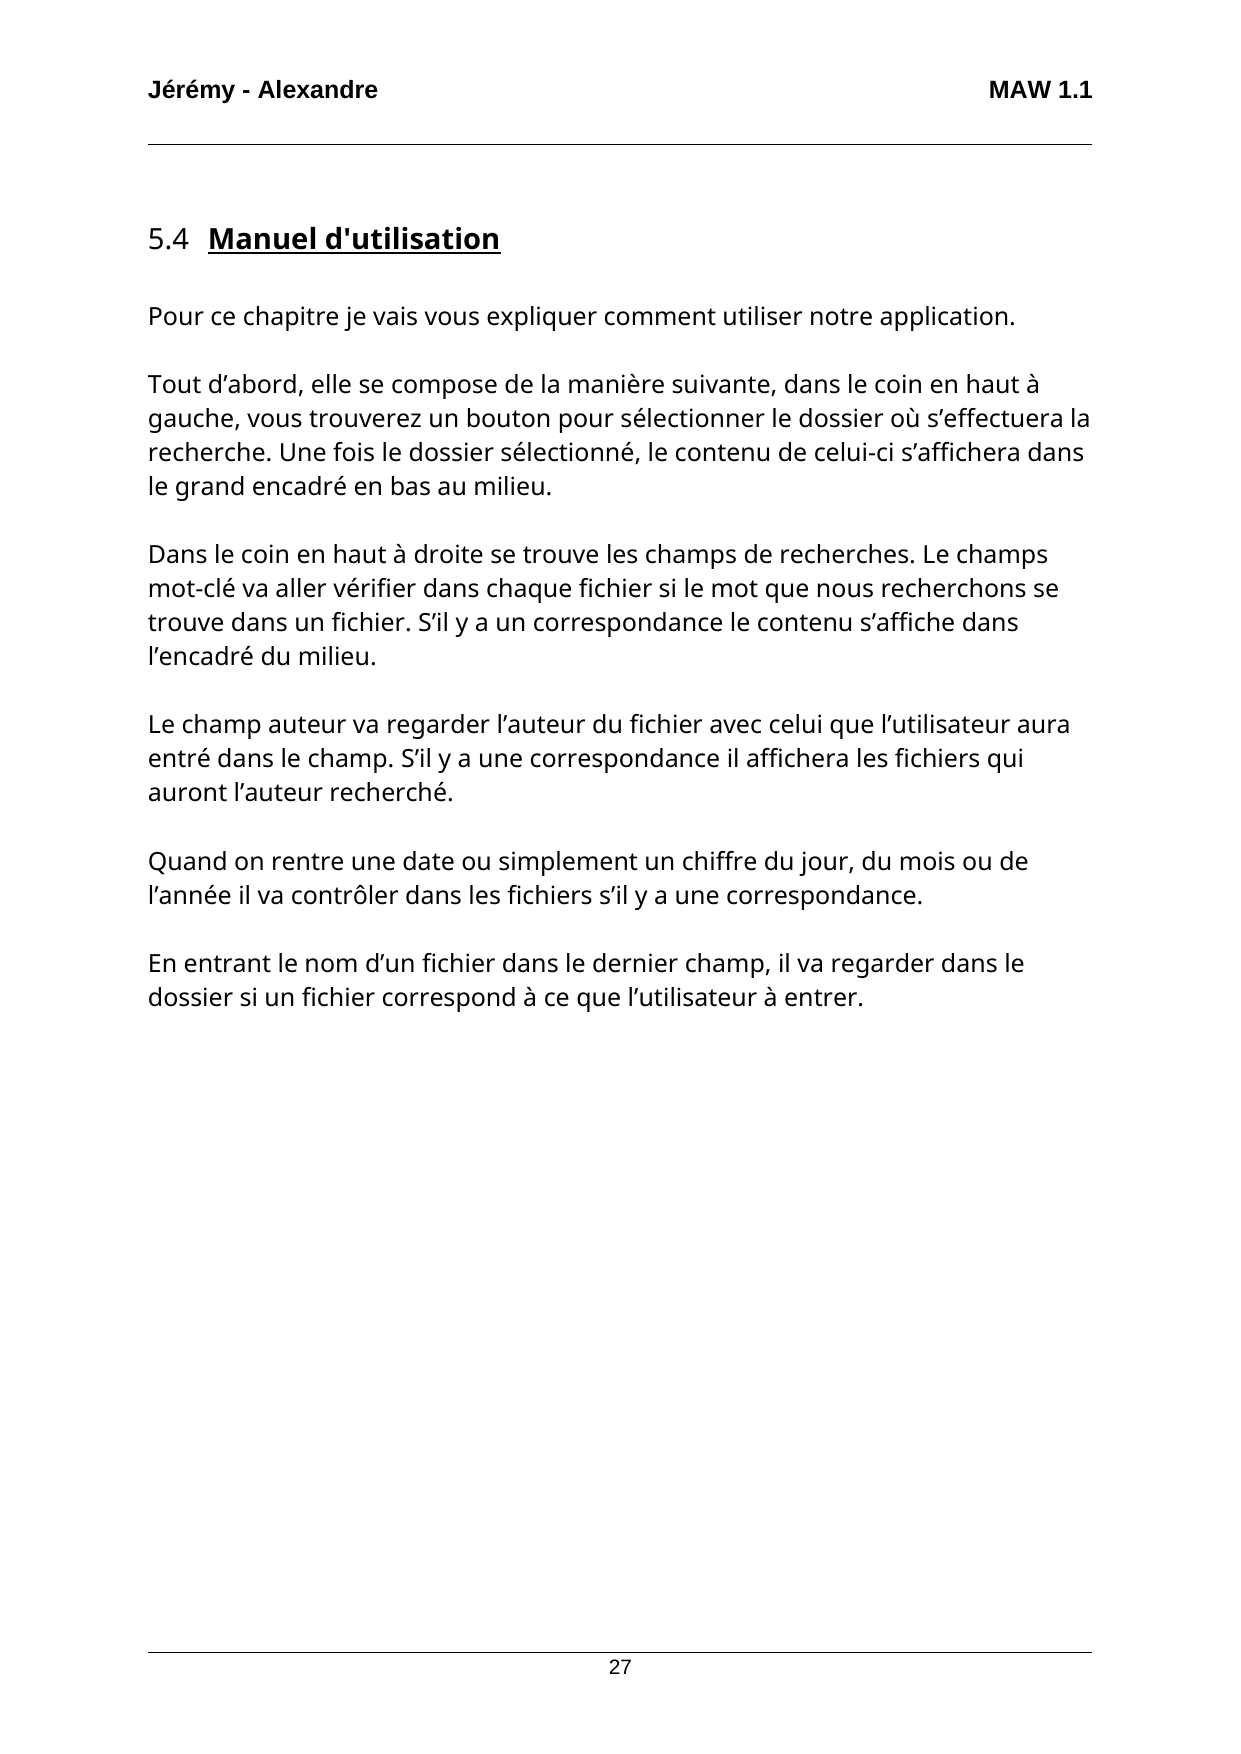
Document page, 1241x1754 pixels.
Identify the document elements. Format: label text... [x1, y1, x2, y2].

text Pour ce chapitre je vais vous expliquer comment utiliser notre application. [148, 298, 1092, 332]
text Dans le coin en haut à droite se trouve les champs de recherches. Le champs mot-clé va aller vérifier dans chaque fichier si le mot que nous recherchons se trouve dans un fichier. S’il y a un correspondance le contenu s’affiche dans l’encadré du milieu. [148, 537, 1092, 673]
text En entrant le nom d’un fichier dans le dernier champ, il va regarder dans le dossier si un fichier correspond à ce que l’utilisateur à entrer. [148, 945, 1092, 1013]
subtitle Manuel d'utilisation [148, 218, 1092, 258]
text Quand on rentre une date ou simplement un chiffre du jour, du mois ou de l’année il va contrôler dans les fichiers s’il y a une correspondance. [148, 843, 1092, 911]
text Le champ auteur va regarder l’auteur du fichier avec celui que l’utilisateur aura entré dans le champ. S’il y a une correspondance il affichera les fichiers qui auront l’auteur recherché. [148, 707, 1092, 809]
